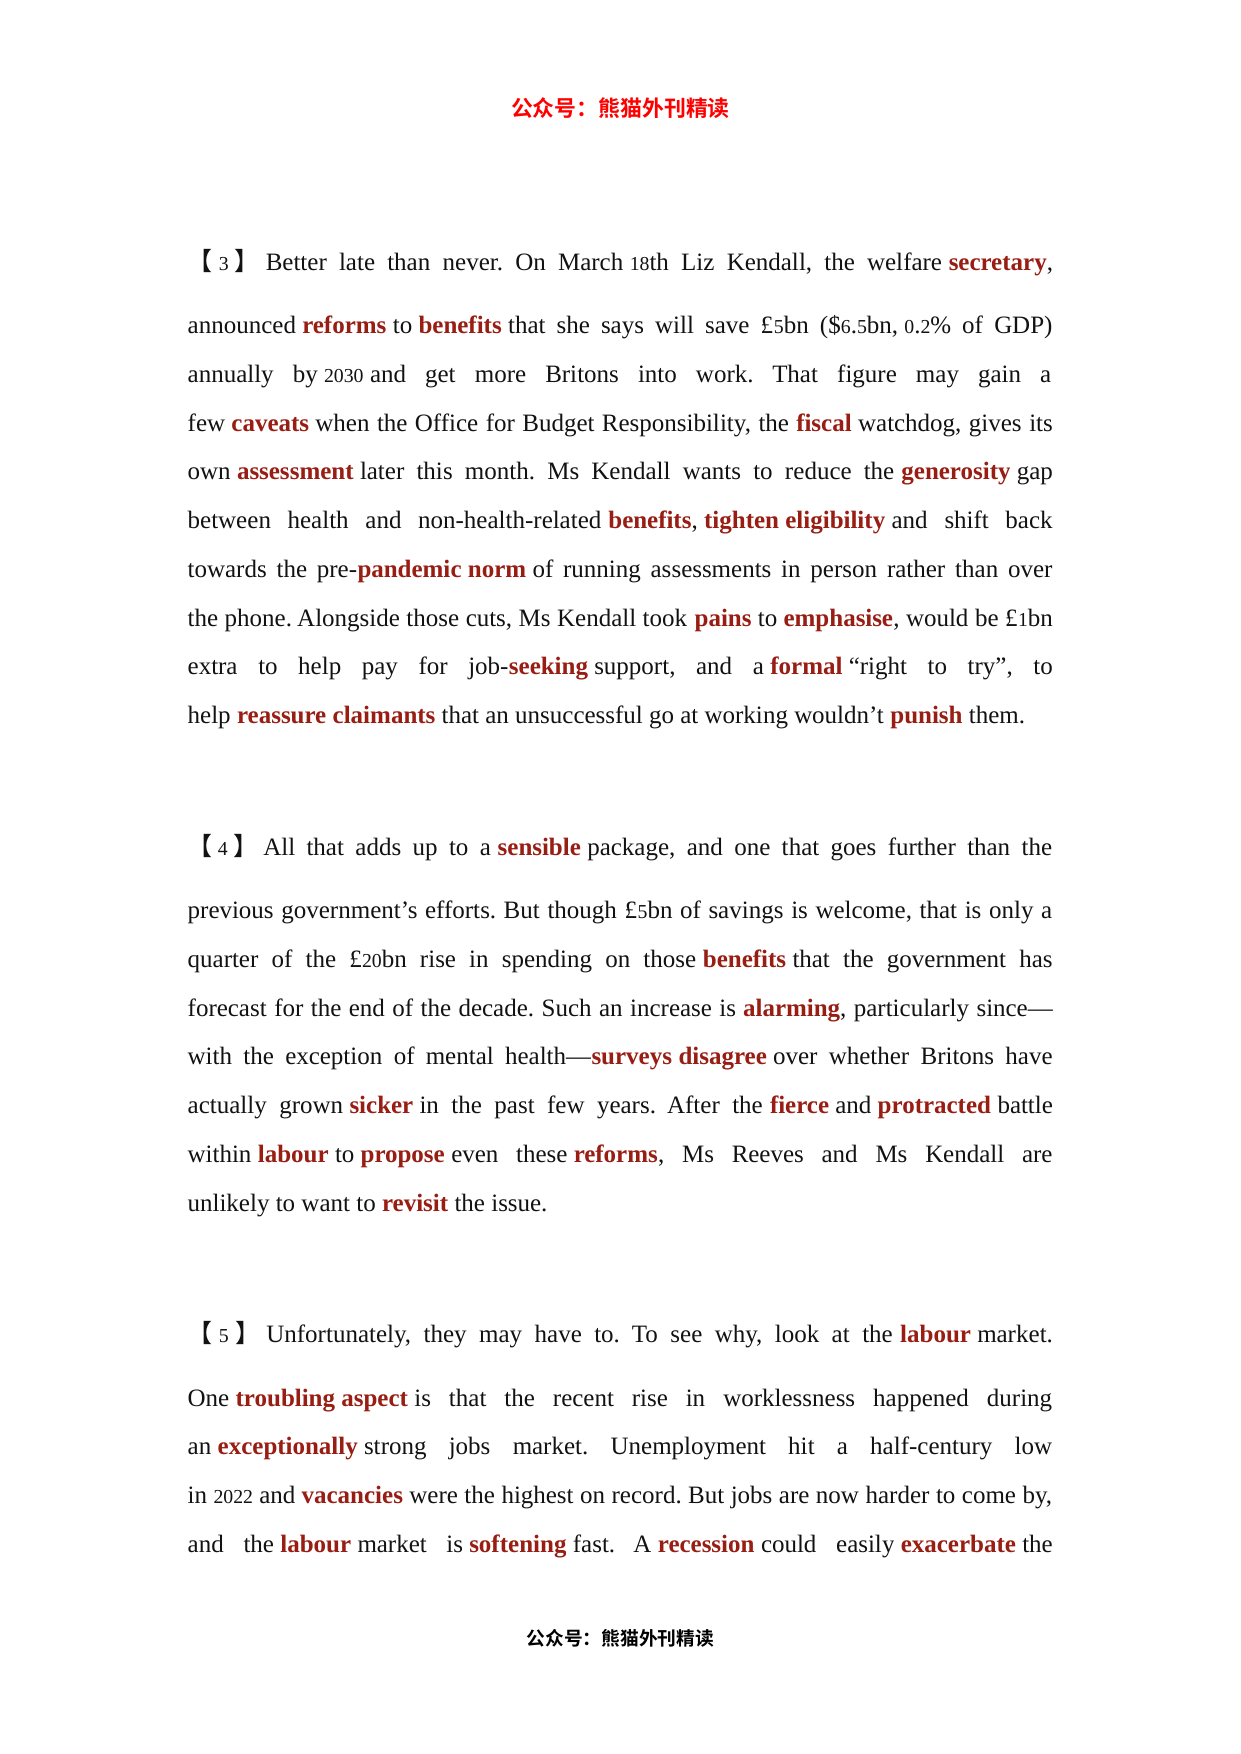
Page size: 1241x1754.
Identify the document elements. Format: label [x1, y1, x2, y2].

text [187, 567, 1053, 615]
text [187, 162, 1053, 511]
text [187, 616, 1053, 1559]
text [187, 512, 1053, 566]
